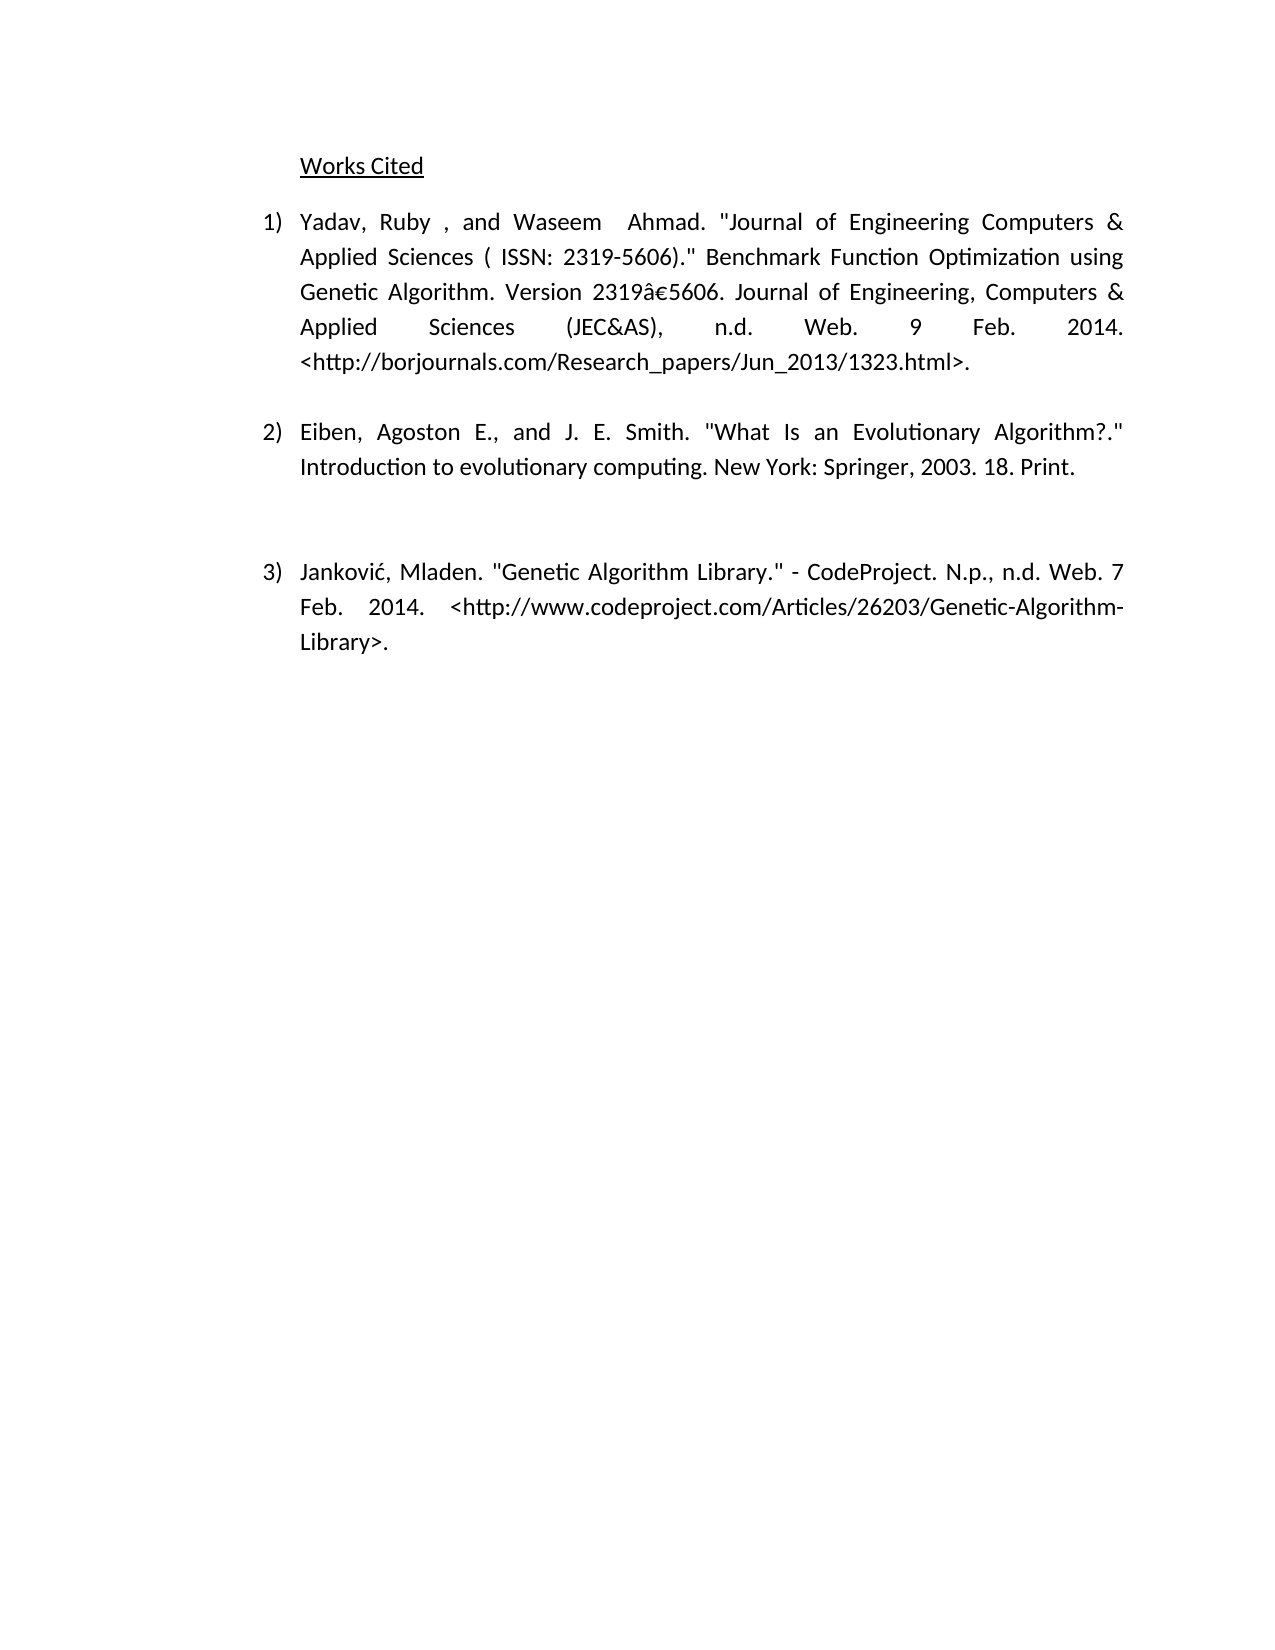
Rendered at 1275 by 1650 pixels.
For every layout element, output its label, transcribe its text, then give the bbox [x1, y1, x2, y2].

list Janković, Mladen. "Genetic Algorithm Library." - CodeProject. N.p., n.d. Web. 7 Feb. 2014. <http://www.codeproject.com/Articles/26203/Genetic-Algorithm-Library>. [262, 556, 1125, 656]
list Eiben, Agoston E., and J. E. Smith. "What Is an Evolutionary Algorithm?." Introduction to evolutionary computing. New York: Springer, 2003. 18. Print. [262, 416, 1125, 481]
text Works Cited [300, 150, 1125, 181]
list Yadav, Ruby , and Waseem Ahmad. "Journal of Engineering Computers & Applied Sciences ( ISSN: 2319-5606)." Benchmark Function Optimization using Genetic Algorithm. Version 2319â€5606. Journal of Engineering, Computers & Applied Sciences (JEC&AS), n.d. Web. 9 Feb. 2014. <http://borjournals.com/Research_papers/Jun_2013/1323.html>. [262, 206, 1125, 376]
